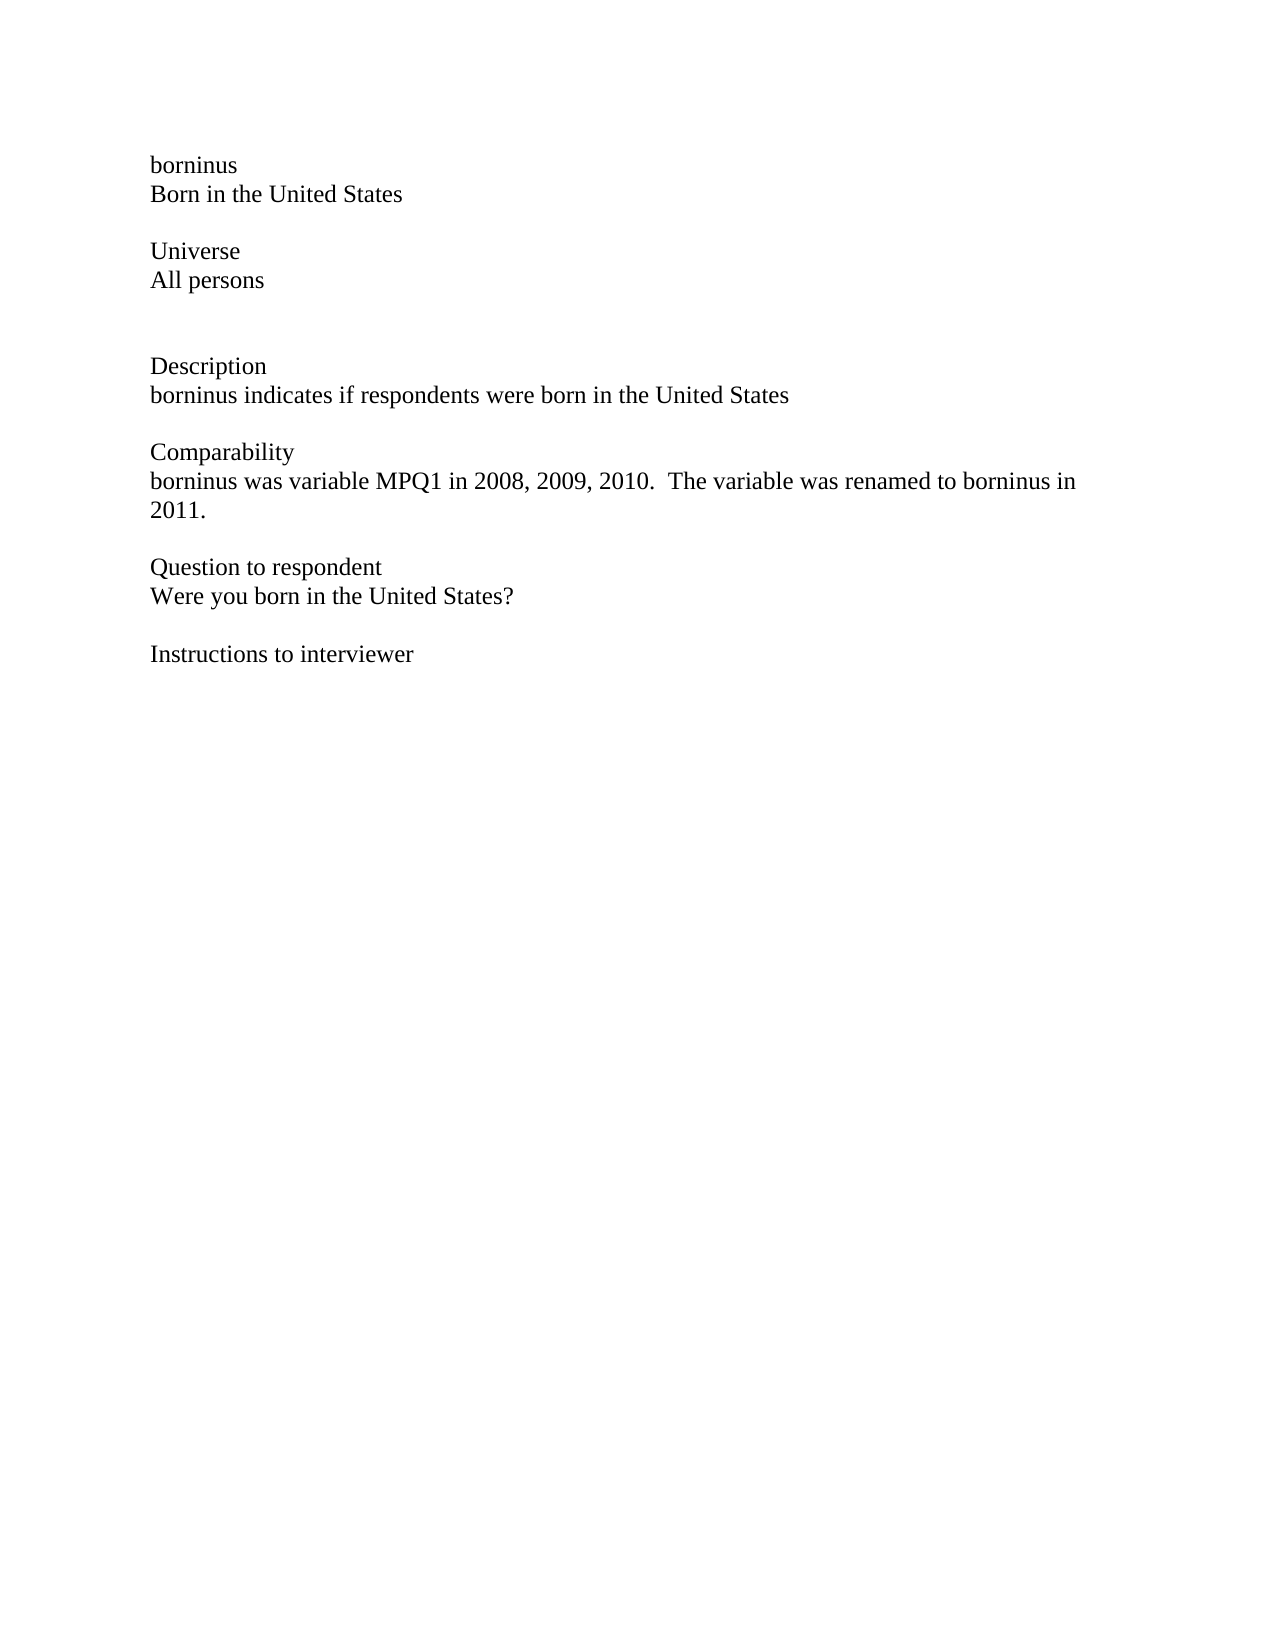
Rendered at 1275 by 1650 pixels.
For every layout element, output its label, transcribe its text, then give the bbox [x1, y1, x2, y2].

text Instructions to interviewer [150, 639, 1125, 667]
text borninus [150, 150, 1125, 179]
text Description [150, 351, 1125, 380]
text Universe [150, 236, 1125, 265]
text Question to respondent [150, 552, 1125, 581]
text Were you born in the United States? [150, 581, 1125, 610]
text borninus was variable MPQ1 in 2008, 2009, 2010. The variable was renamed to borninus in 2011. [150, 466, 1125, 524]
text borninus indicates if respondents were born in the United States [150, 380, 1125, 409]
text Comparability [150, 437, 1125, 466]
text Born in the United States [150, 179, 1125, 207]
text All persons [150, 265, 1125, 294]
